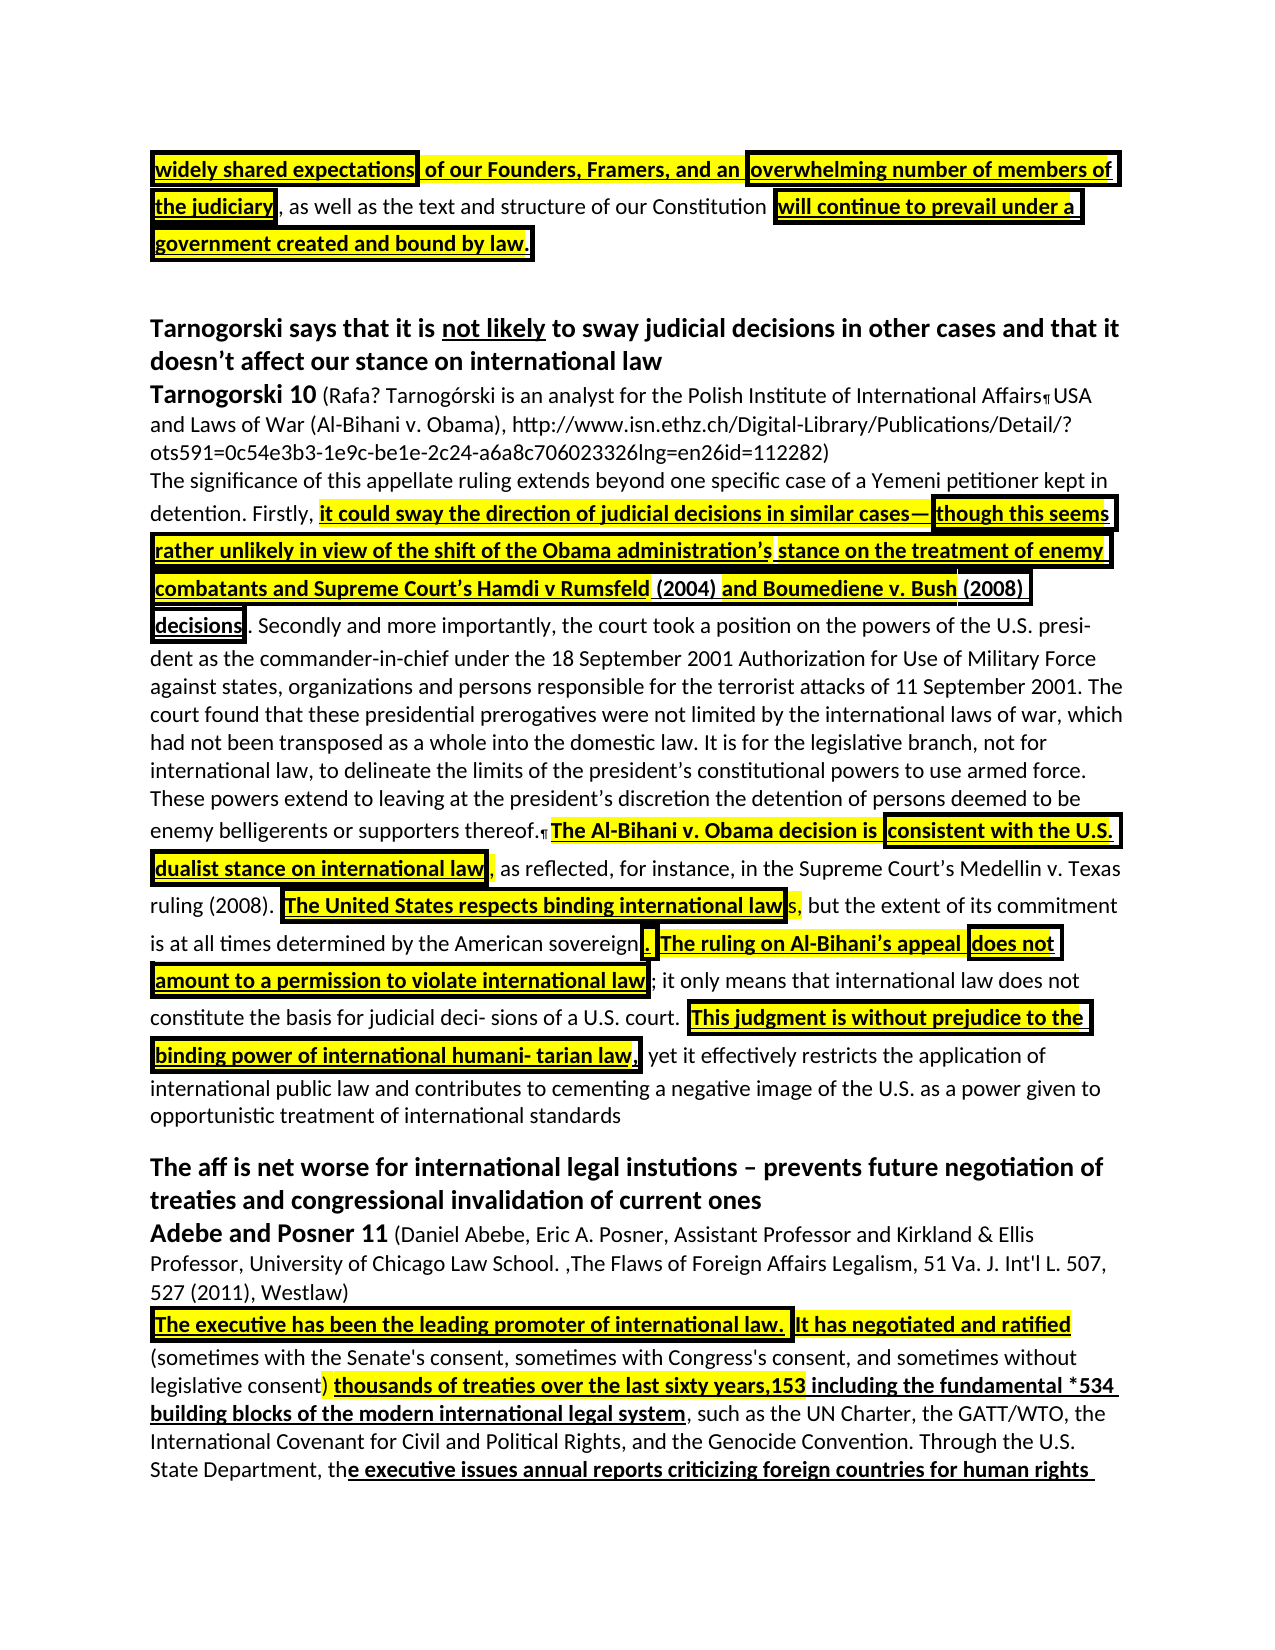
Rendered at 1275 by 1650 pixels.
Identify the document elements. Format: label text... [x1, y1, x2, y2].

subtitle The aff is net worse for international legal instutions – prevents future negotiation of treaties and congressional invalidation of current ones [150, 1151, 1125, 1217]
text Tarnogorski 10 (Rafa? Tarnogórski is an analyst for the Polish Institute of International Affairs¶ USA and Laws of War (Al-Bihani v. Obama), http://www.isn.ethz.ch/Digital-Library/Publications/Detail/?ots591=0c54e3b3-1e9c-be1e-2c24-a6a8c706023326lng=en26id=112282) [150, 377, 1125, 466]
text Adebe and Posner 11 (Daniel Abebe, Eric A. Posner, Assistant Professor and Kirkland & Ellis Professor, University of Chicago Law School. ,The Flaws of Foreign Affairs Legalism, 51 Va. J. Int'l L. 507, 527 (2011), Westlaw) [150, 1217, 1125, 1306]
text The significance of this appellate ruling extends beyond one specific case of a Yemeni petitioner kept in detention. Firstly, it could sway the direction of judicial decisions in similar cases—though this seems rather unlikely in view of the shift of the Obama administration’s stance on the treatment of enemy combatants and Supreme Court’s Hamdi v Rumsfeld (2004) and Boumediene v. Bush (2008) decisions. Secondly and more importantly, the court took a position on the powers of the U.S. presi- dent as the commander-in-chief under the 18 September 2001 Authorization for Use of Military Force against states, organizations and persons responsible for the terrorist attacks of 11 September 2001. The court found that these presidential prerogatives were not limited by the international laws of war, which had not been transposed as a whole into the domestic law. It is for the legislative branch, not for international law, to delineate the limits of the president’s constitutional powers to use armed force. These powers extend to leaving at the president’s discretion the detention of persons deemed to be enemy belligerents or supporters thereof.¶ The Al-Bihani v. Obama decision is consistent with the U.S. dualist stance on international law, as reflected, for instance, in the Supreme Court’s Medellin v. Texas ruling (2008). The United States respects binding international laws, but the extent of its commitment is at all times determined by the American sovereign. The ruling on Al-Bihani’s appeal does not amount to a permission to violate international law; it only means that international law does not constitute the basis for judicial deci- sions of a U.S. court. This judgment is without prejudice to the binding power of international humani- tarian law, yet it effectively restricts the application of international public law and contributes to cementing a negative image of the U.S. as a power given to opportunistic treatment of international standards [150, 466, 1125, 1130]
subtitle Tarnogorski says that it is not likely to sway judicial decisions in other cases and that it doesn’t affect our stance on international law [150, 311, 1125, 377]
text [150, 1306, 1125, 1483]
